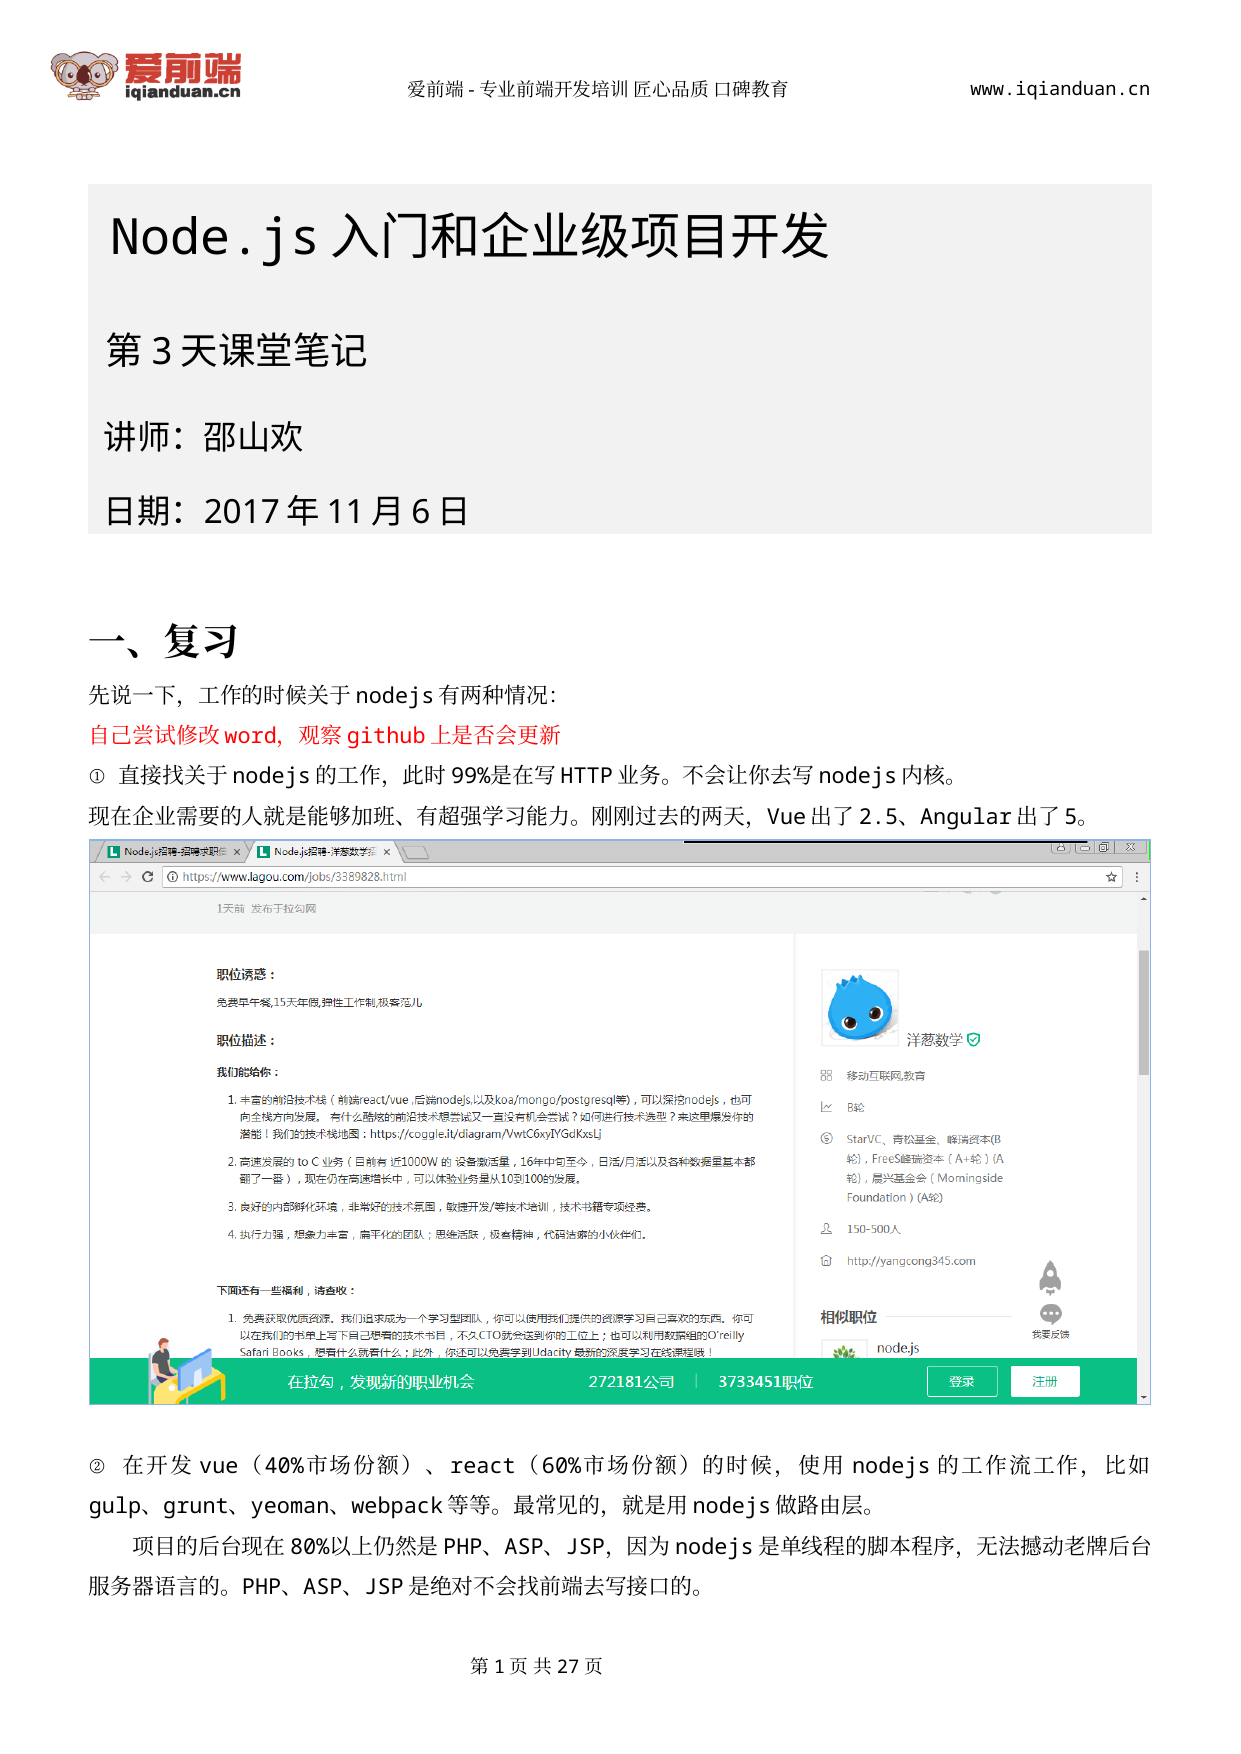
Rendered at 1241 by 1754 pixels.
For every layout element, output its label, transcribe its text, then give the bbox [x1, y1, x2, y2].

text 第3天课堂笔记 [88, 316, 1152, 381]
text 项目的后台现在80%以上仍然是PHP、ASP、JSP，因为nodejs是单线程的脚本程序，无法撼动老牌后台服务器语言的。PHP、ASP、JSP是绝对不会找前端去写接口的。 [88, 1528, 1152, 1602]
text Node.js入门和企业级项目开发 [88, 184, 1152, 282]
text 自己尝试修改word，观察github上是否会更新 [88, 718, 1152, 751]
list 直接找关于nodejs的工作，此时99%是在写HTTP业务。不会让你去写nodejs内核。 [88, 758, 1152, 791]
text 日期：2017年11月6日 [88, 485, 1152, 534]
text 先说一下，工作的时候关于nodejs有两种情况： [88, 678, 1152, 710]
text 现在企业需要的人就是能够加班、有超强学习能力。刚刚过去的两天，Vue出了2.5、Angular出了5。 [88, 799, 1152, 831]
text 讲师：邵山欢 [88, 411, 1152, 459]
picture [48, 51, 245, 101]
text ② 在开发vue（40%市场份额）、react（60%市场份额）的时候，使用nodejs的工作流工作，比如gulp、grunt、yeoman、webpack等等。最常见的，就是用nodejs做路由层。 [88, 1448, 1152, 1521]
subtitle 复习 [88, 606, 1152, 671]
picture [90, 841, 1150, 1404]
